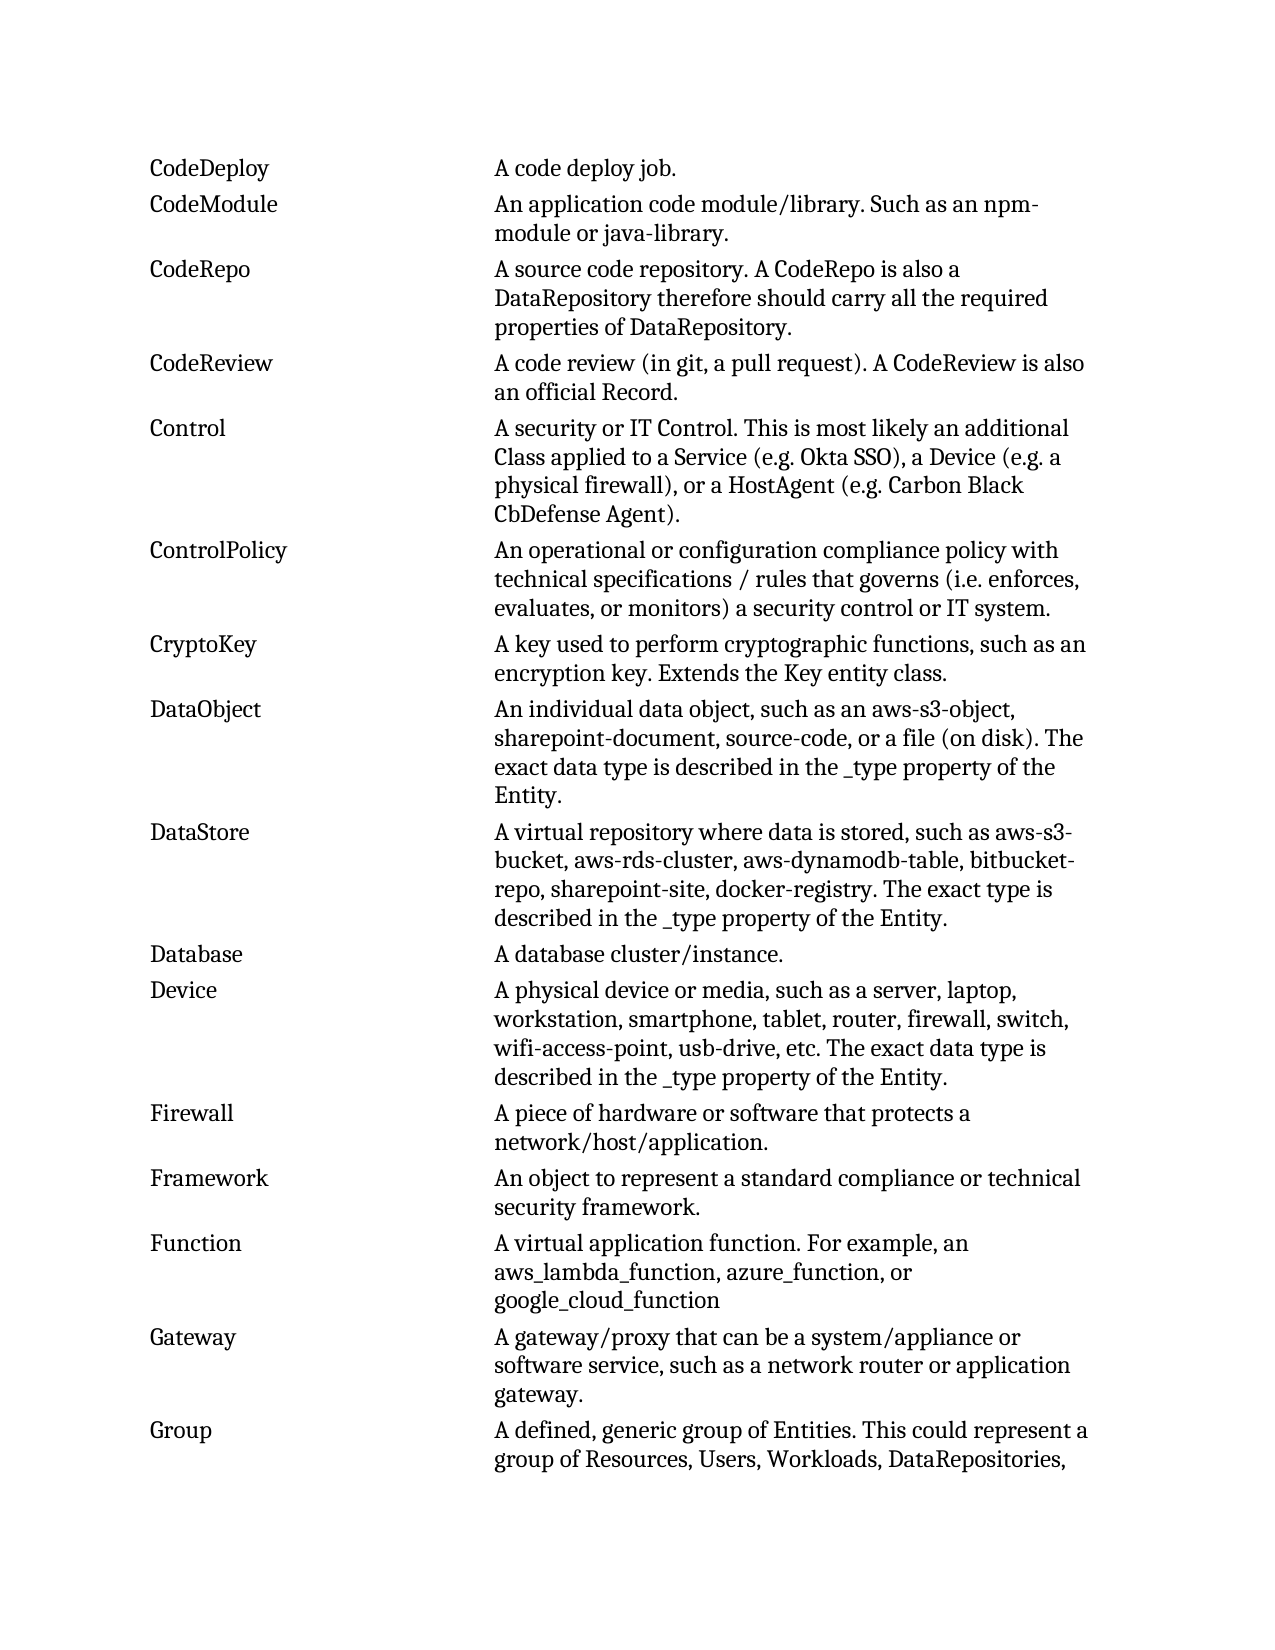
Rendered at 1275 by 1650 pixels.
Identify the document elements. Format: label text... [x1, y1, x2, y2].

table_cell DataObject [139, 691, 483, 814]
table_cell A virtual application function. For example, an aws_lambda_function, azure_function, or google_cloud_function [483, 1225, 1114, 1319]
table_cell CryptoKey [139, 626, 483, 691]
table_cell A code deploy job. [483, 150, 1114, 186]
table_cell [483, 1413, 1114, 1474]
table_cell An individual data object, such as an aws-s3-object, sharepoint-document, source-code, or a file (on disk). The exact data type is described in the _type property of the Entity. [483, 691, 1114, 814]
table_cell CodeReview [139, 345, 483, 410]
table_cell Group [139, 1413, 483, 1474]
table_cell Function [139, 1225, 483, 1319]
table_cell Database [139, 936, 483, 972]
table_cell Firewall [139, 1095, 483, 1160]
table_cell An object to represent a standard compliance or technical security framework. [483, 1160, 1114, 1225]
table_cell Gateway [139, 1319, 483, 1412]
table_cell A security or IT Control. This is most likely an additional Class applied to a Service (e.g. Okta SSO), a Device (e.g. a physical firewall), or a HostAgent (e.g. Carbon Black CbDefense Agent). [483, 410, 1114, 532]
table_cell Device [139, 973, 483, 1095]
table_cell A piece of hardware or software that protects a network/host/application. [483, 1095, 1114, 1160]
table_cell ControlPolicy [139, 533, 483, 626]
table_cell Framework [139, 1160, 483, 1225]
table_cell A source code repository. A CodeRepo is also a DataRepository therefore should carry all the required properties of DataRepository. [483, 251, 1114, 345]
table_cell A database cluster/instance. [483, 936, 1114, 972]
table_cell Control [139, 410, 483, 532]
table_cell A physical device or media, such as a server, laptop, workstation, smartphone, tablet, router, firewall, switch, wifi-access-point, usb-drive, etc. The exact data type is described in the _type property of the Entity. [483, 973, 1114, 1095]
table_cell A virtual repository where data is stored, such as aws-s3-bucket, aws-rds-cluster, aws-dynamodb-table, bitbucket-repo, sharepoint-site, docker-registry. The exact type is described in the _type property of the Entity. [483, 814, 1114, 936]
table_cell CodeModule [139, 186, 483, 251]
table_cell CodeRepo [139, 251, 483, 345]
table_cell A key used to perform cryptographic functions, such as an encryption key. Extends the Key entity class. [483, 626, 1114, 691]
table_cell DataStore [139, 814, 483, 936]
table_cell An operational or configuration compliance policy with technical specifications / rules that governs (i.e. enforces, evaluates, or monitors) a security control or IT system. [483, 533, 1114, 626]
table_cell A gateway/proxy that can be a system/appliance or software service, such as a network router or application gateway. [483, 1319, 1114, 1412]
table_cell A code review (in git, a pull request). A CodeReview is also an official Record. [483, 345, 1114, 410]
table_cell An application code module/library. Such as an npm-module or java-library. [483, 186, 1114, 251]
table_cell CodeDeploy [139, 150, 483, 186]
